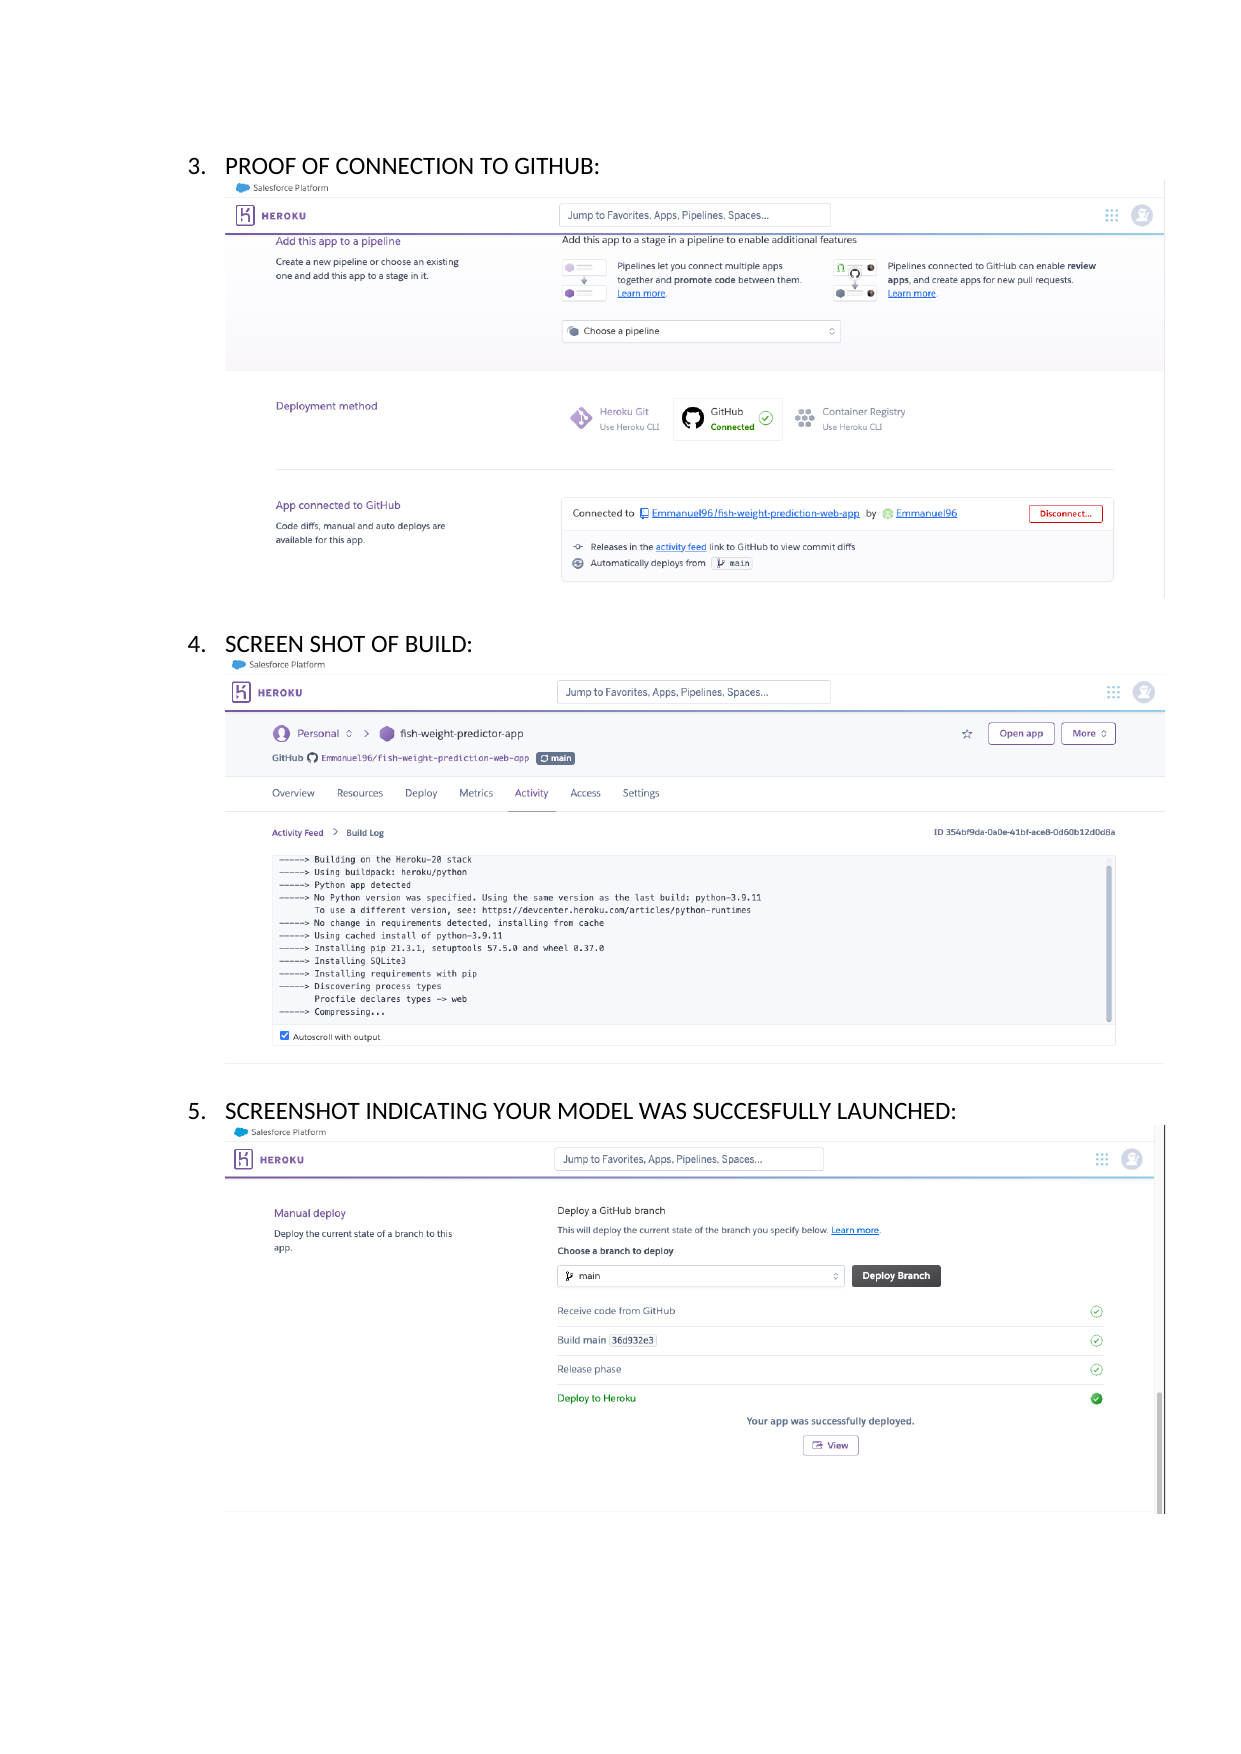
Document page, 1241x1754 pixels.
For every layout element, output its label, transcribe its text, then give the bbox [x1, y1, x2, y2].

picture [225, 1125, 1166, 1514]
picture [225, 180, 1166, 598]
picture [225, 658, 1166, 1065]
